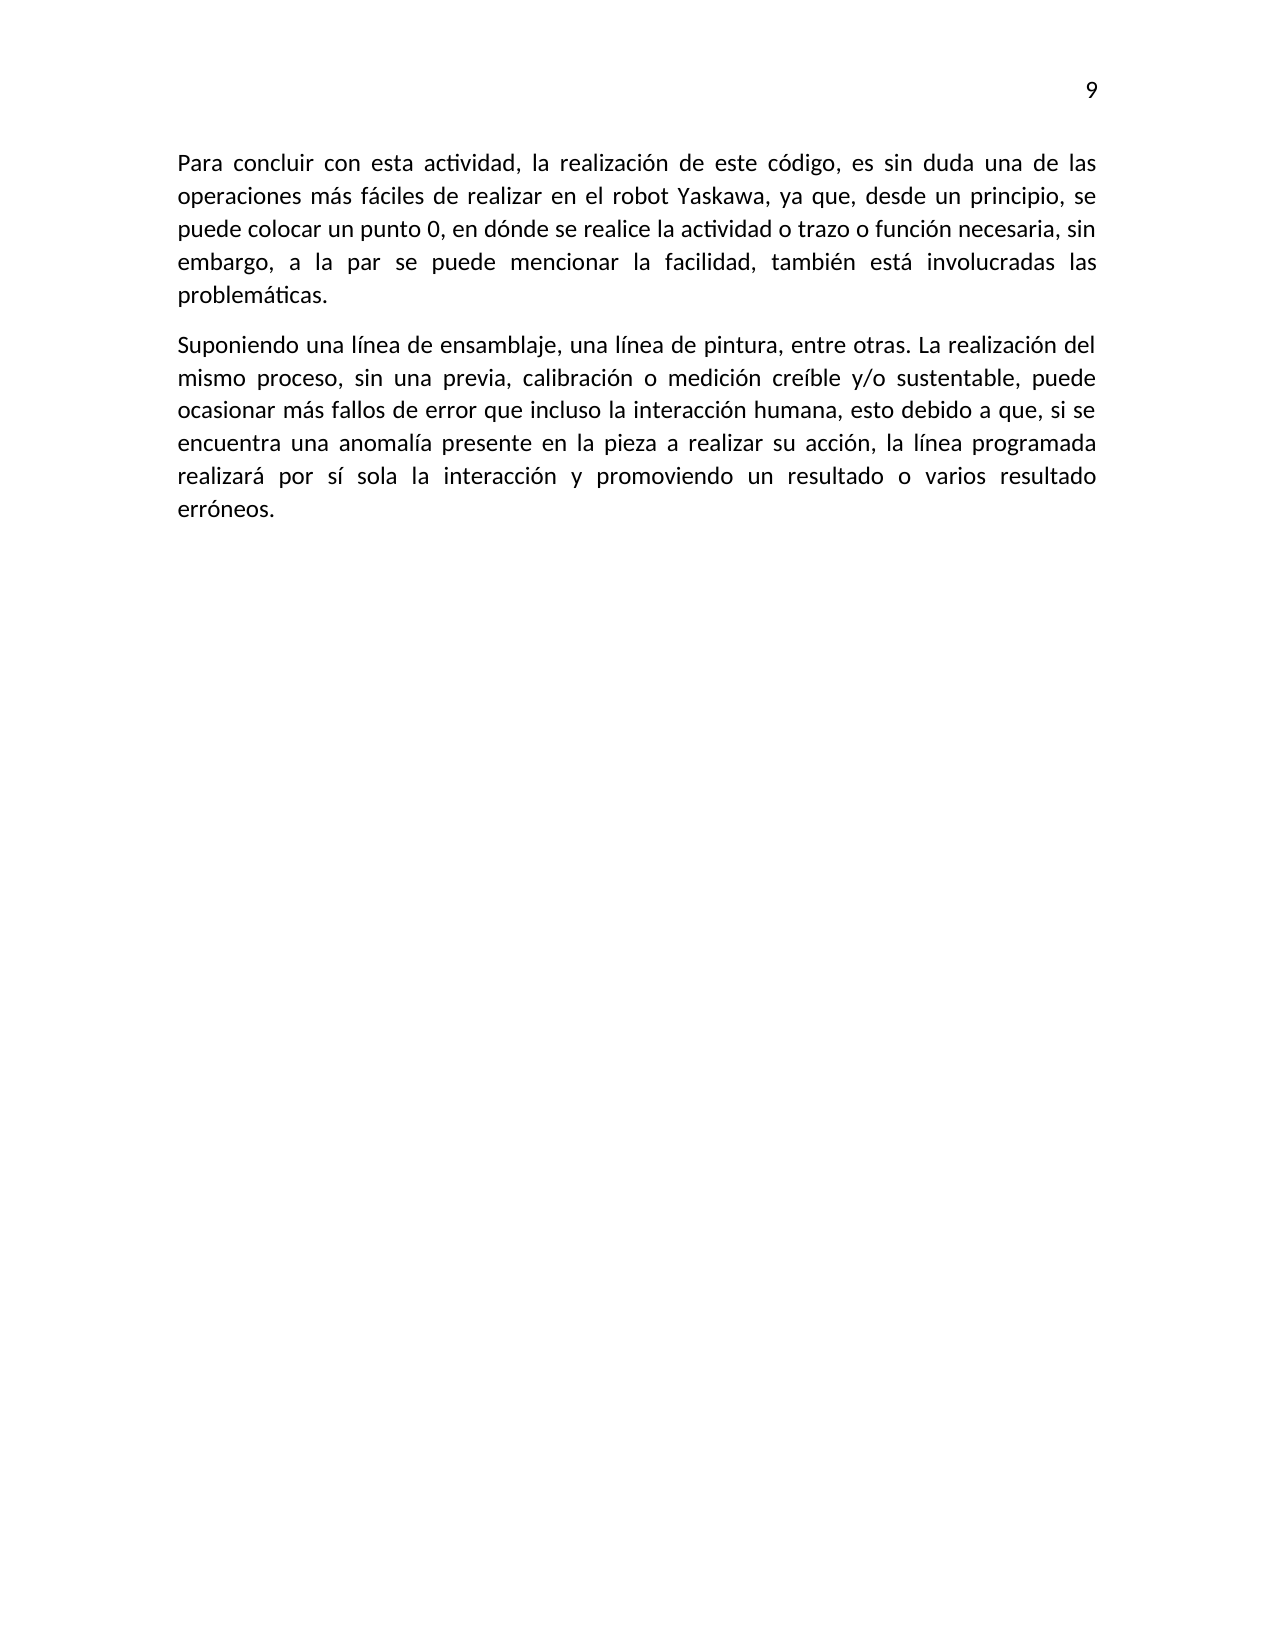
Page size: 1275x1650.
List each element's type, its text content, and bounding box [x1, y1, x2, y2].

text Suponiendo una línea de ensamblaje, una línea de pintura, entre otras. La realización del mismo proceso, sin una previa, calibración o medición creíble y/o sustentable, puede ocasionar más fallos de error que incluso la interacción humana, esto debido a que, si se encuentra una anomalía presente en la pieza a realizar su acción, la línea programada realizará por sí sola la interacción y promoviendo un resultado o varios resultado erróneos. [177, 329, 1098, 524]
text Para concluir con esta actividad, la realización de este código, es sin duda una de las operaciones más fáciles de realizar en el robot Yaskawa, ya que, desde un principio, se puede colocar un punto 0, en dónde se realice la actividad o trazo o función necesaria, sin embargo, a la par se puede mencionar la facilidad, también está involucradas las problemáticas. [177, 148, 1098, 310]
